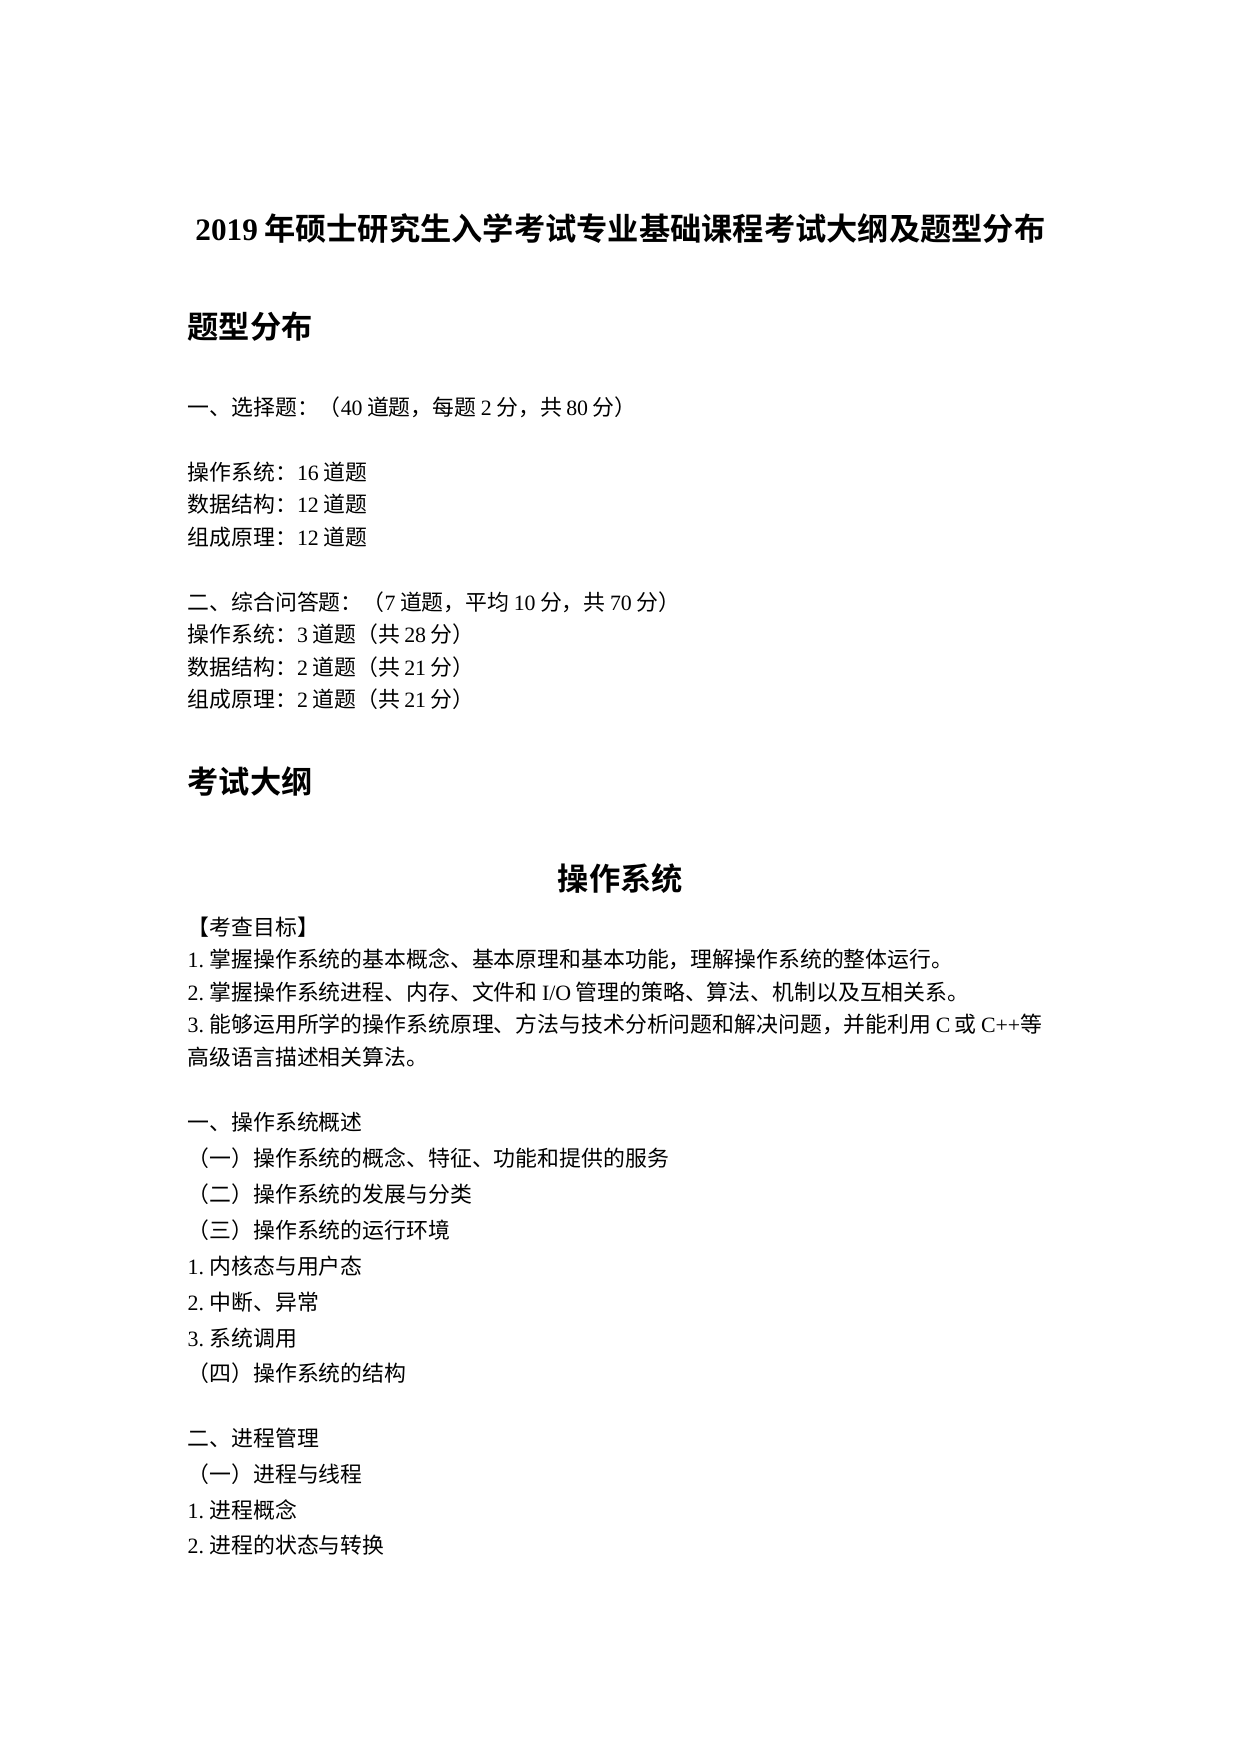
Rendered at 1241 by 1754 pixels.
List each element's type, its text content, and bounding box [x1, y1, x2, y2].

text 考试大纲 [187, 747, 1053, 812]
text 一、选择题：（40道题，每题2分，共80分） [187, 389, 1053, 422]
text 1. 内核态与用户态 [187, 1248, 1053, 1281]
text 2. 中断、异常 [187, 1284, 1053, 1317]
text 组成原理：12道题 [187, 519, 1053, 552]
text 二、进程管理 [187, 1421, 1053, 1453]
text 1. 进程概念 [187, 1492, 1053, 1525]
text （三）操作系统的运行环境 [187, 1212, 1053, 1245]
text （一）进程与线程 [187, 1457, 1053, 1489]
text 操作系统：16道题 [187, 454, 1053, 487]
text 一、操作系统概述 [187, 1104, 1053, 1137]
text 操作系统 [187, 844, 1053, 909]
text 二、综合问答题：（7道题，平均10分，共70分） [187, 584, 1053, 617]
text （一）操作系统的概念、特征、功能和提供的服务 [187, 1140, 1053, 1173]
text 3. 能够运用所学的操作系统原理、方法与技术分析问题和解决问题，并能利用C或C++等高级语言描述相关算法。 [187, 1007, 1053, 1072]
text 【考查目标】 [187, 909, 1053, 942]
text 操作系统：3道题（共28分） [187, 617, 1053, 649]
text 数据结构：12道题 [187, 487, 1053, 519]
text （二）操作系统的发展与分类 [187, 1176, 1053, 1209]
text （四）操作系统的结构 [187, 1356, 1053, 1388]
text 组成原理：2道题（共21分） [187, 682, 1053, 714]
text 数据结构：2道题（共21分） [187, 649, 1053, 682]
text 题型分布 [187, 292, 1053, 357]
text 2. 掌握操作系统进程、内存、文件和I/O管理的策略、算法、机制以及互相关系。 [187, 974, 1053, 1007]
text 1. 掌握操作系统的基本概念、基本原理和基本功能，理解操作系统的整体运行。 [187, 942, 1053, 974]
text 2019年硕士研究生入学考试专业基础课程考试大纲及题型分布 [187, 194, 1053, 259]
text 2. 进程的状态与转换 [187, 1528, 1053, 1560]
text 3. 系统调用 [187, 1320, 1053, 1353]
